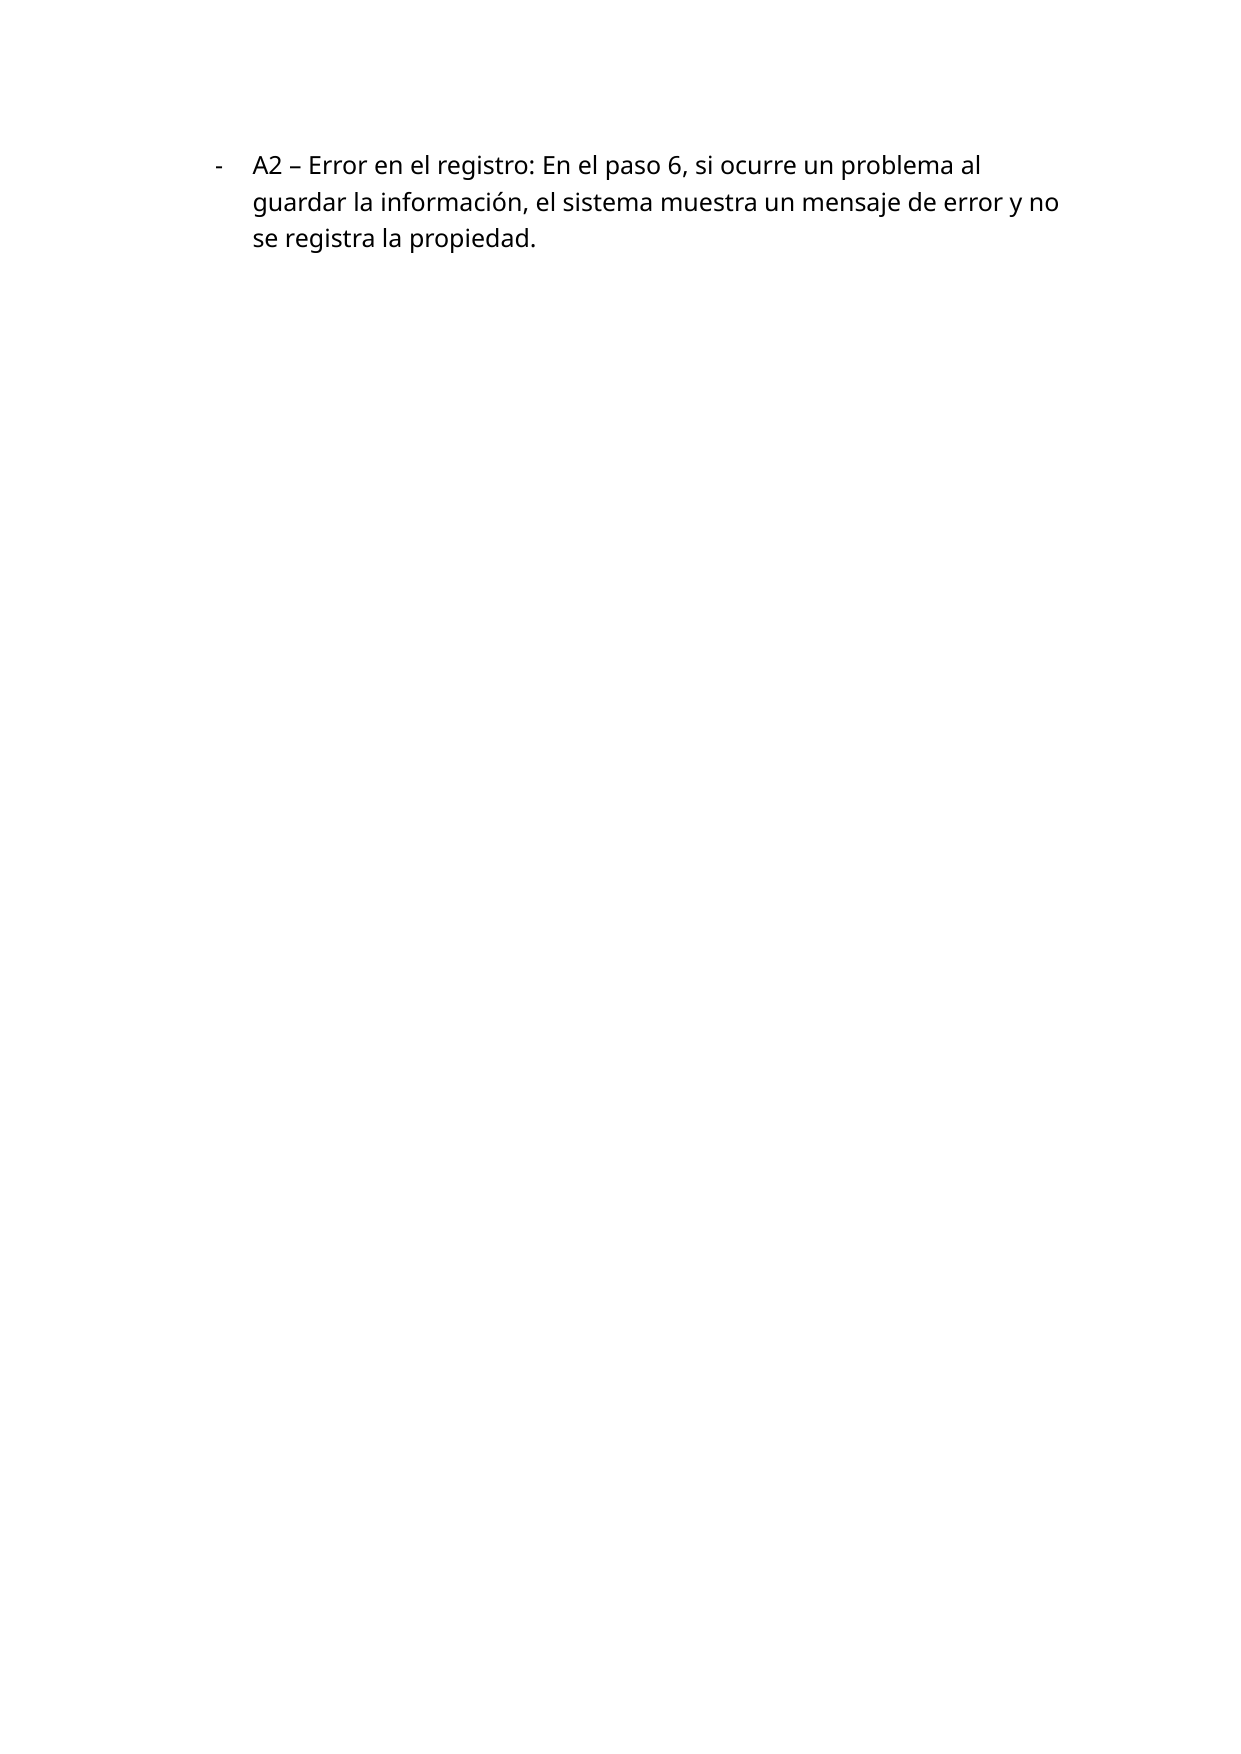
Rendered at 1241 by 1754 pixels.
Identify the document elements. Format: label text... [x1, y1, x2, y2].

list A2 – Error en el registro: En el paso 6, si ocurre un problema al guardar la información, el sistema muestra un mensaje de error y no se registra la propiedad. [215, 148, 1063, 255]
